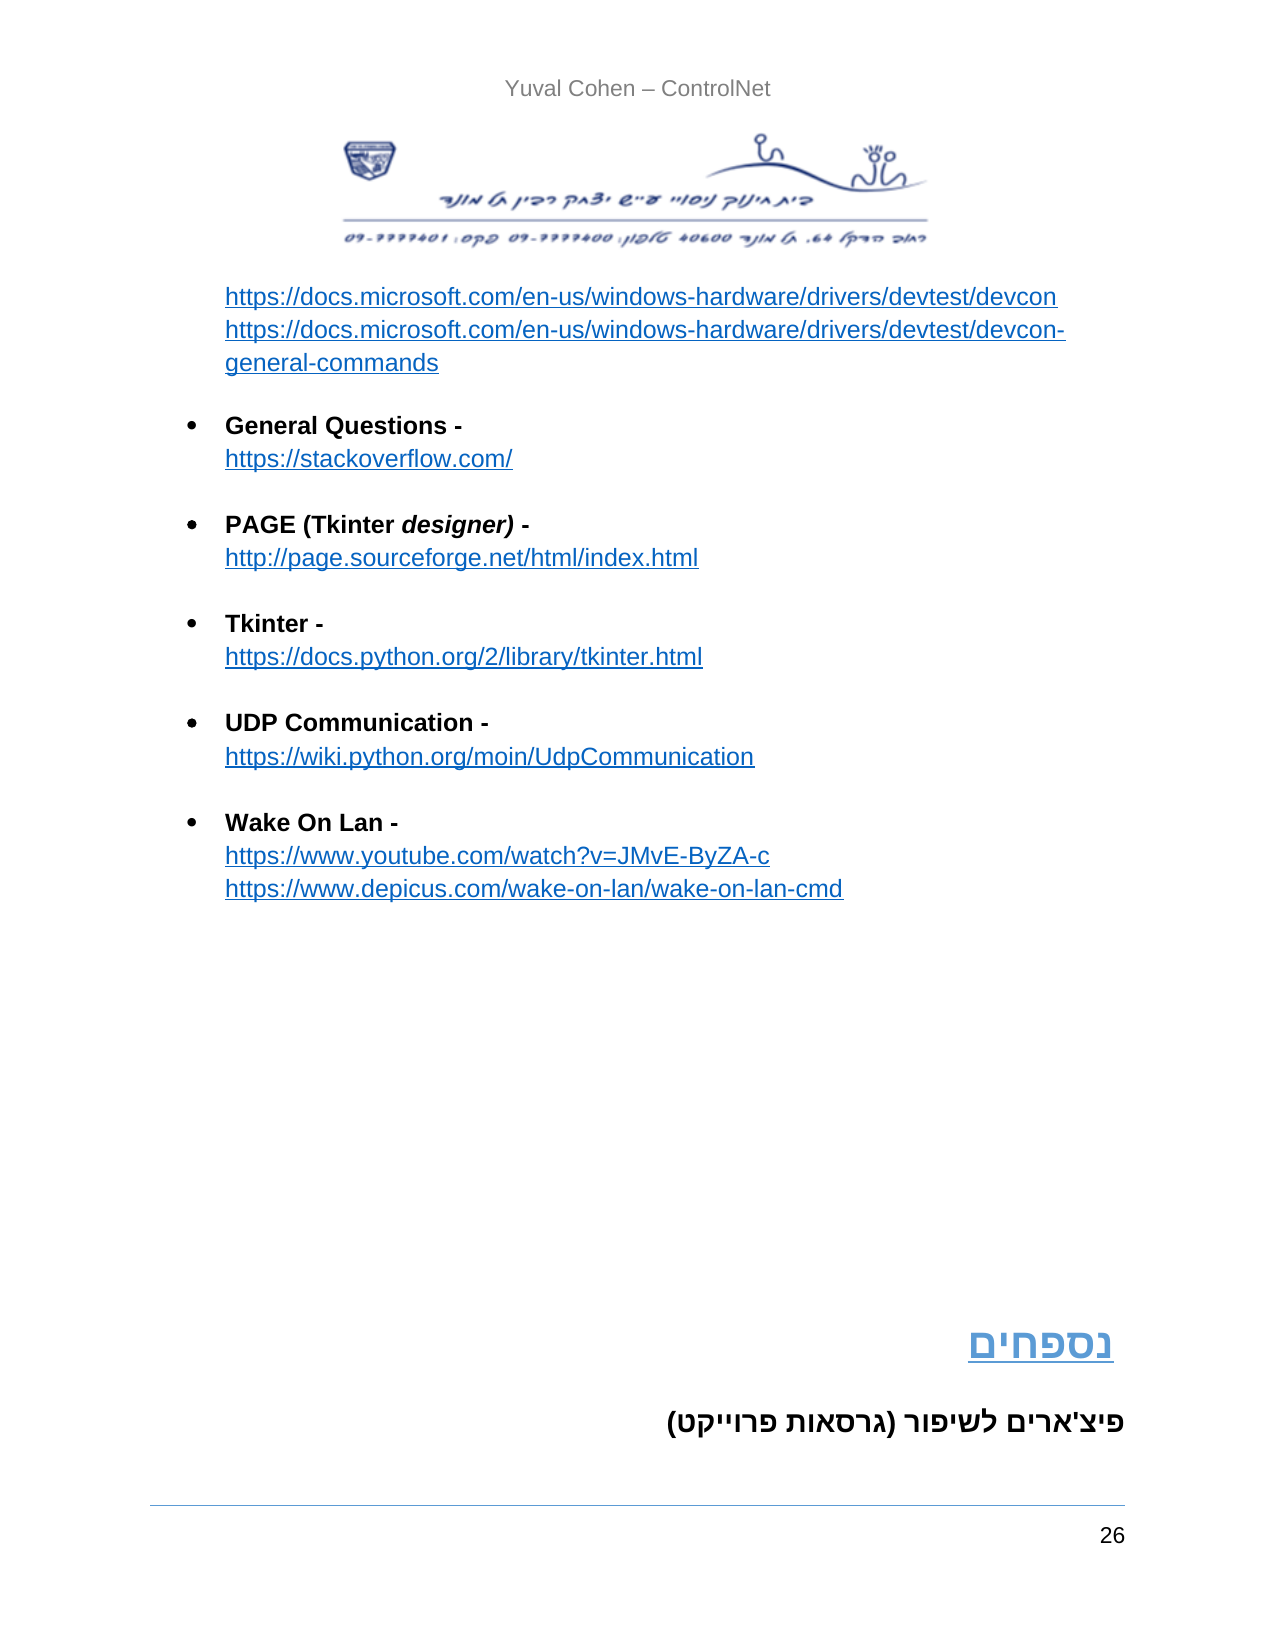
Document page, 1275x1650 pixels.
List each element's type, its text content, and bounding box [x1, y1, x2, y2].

picture [334, 127, 941, 256]
list https://www.depicus.com/wake-on-lan/wake-on-lan-cmd [225, 874, 1125, 902]
list General Questions - [187, 411, 1125, 440]
list UDP Communication - [187, 708, 1125, 737]
list https://stackoverflow.com/ [225, 444, 1125, 473]
subtitle פיצ'ארים לשיפור (גרסאות פרוייקט) [150, 1405, 1125, 1438]
text http://page.sourceforge.net/html/index.html [150, 543, 1125, 572]
list Tkinter - [187, 609, 1125, 638]
list PAGE (Tkinter designer) - [187, 510, 1125, 539]
list https://www.youtube.com/watch?v=JMvE-ByZA-c [225, 841, 1125, 869]
list https://docs.python.org/2/library/tkinter.html [225, 642, 1125, 671]
subtitle נספחים [150, 1320, 1125, 1368]
list https://wiki.python.org/moin/UdpCommunication [225, 742, 1125, 770]
list https://docs.microsoft.com/en-us/windows-hardware/drivers/devtest/devcon [225, 282, 1125, 310]
list Wake On Lan - [187, 808, 1125, 836]
list https://docs.microsoft.com/en-us/windows-hardware/drivers/devtest/devcon-general-commands [225, 315, 1125, 376]
